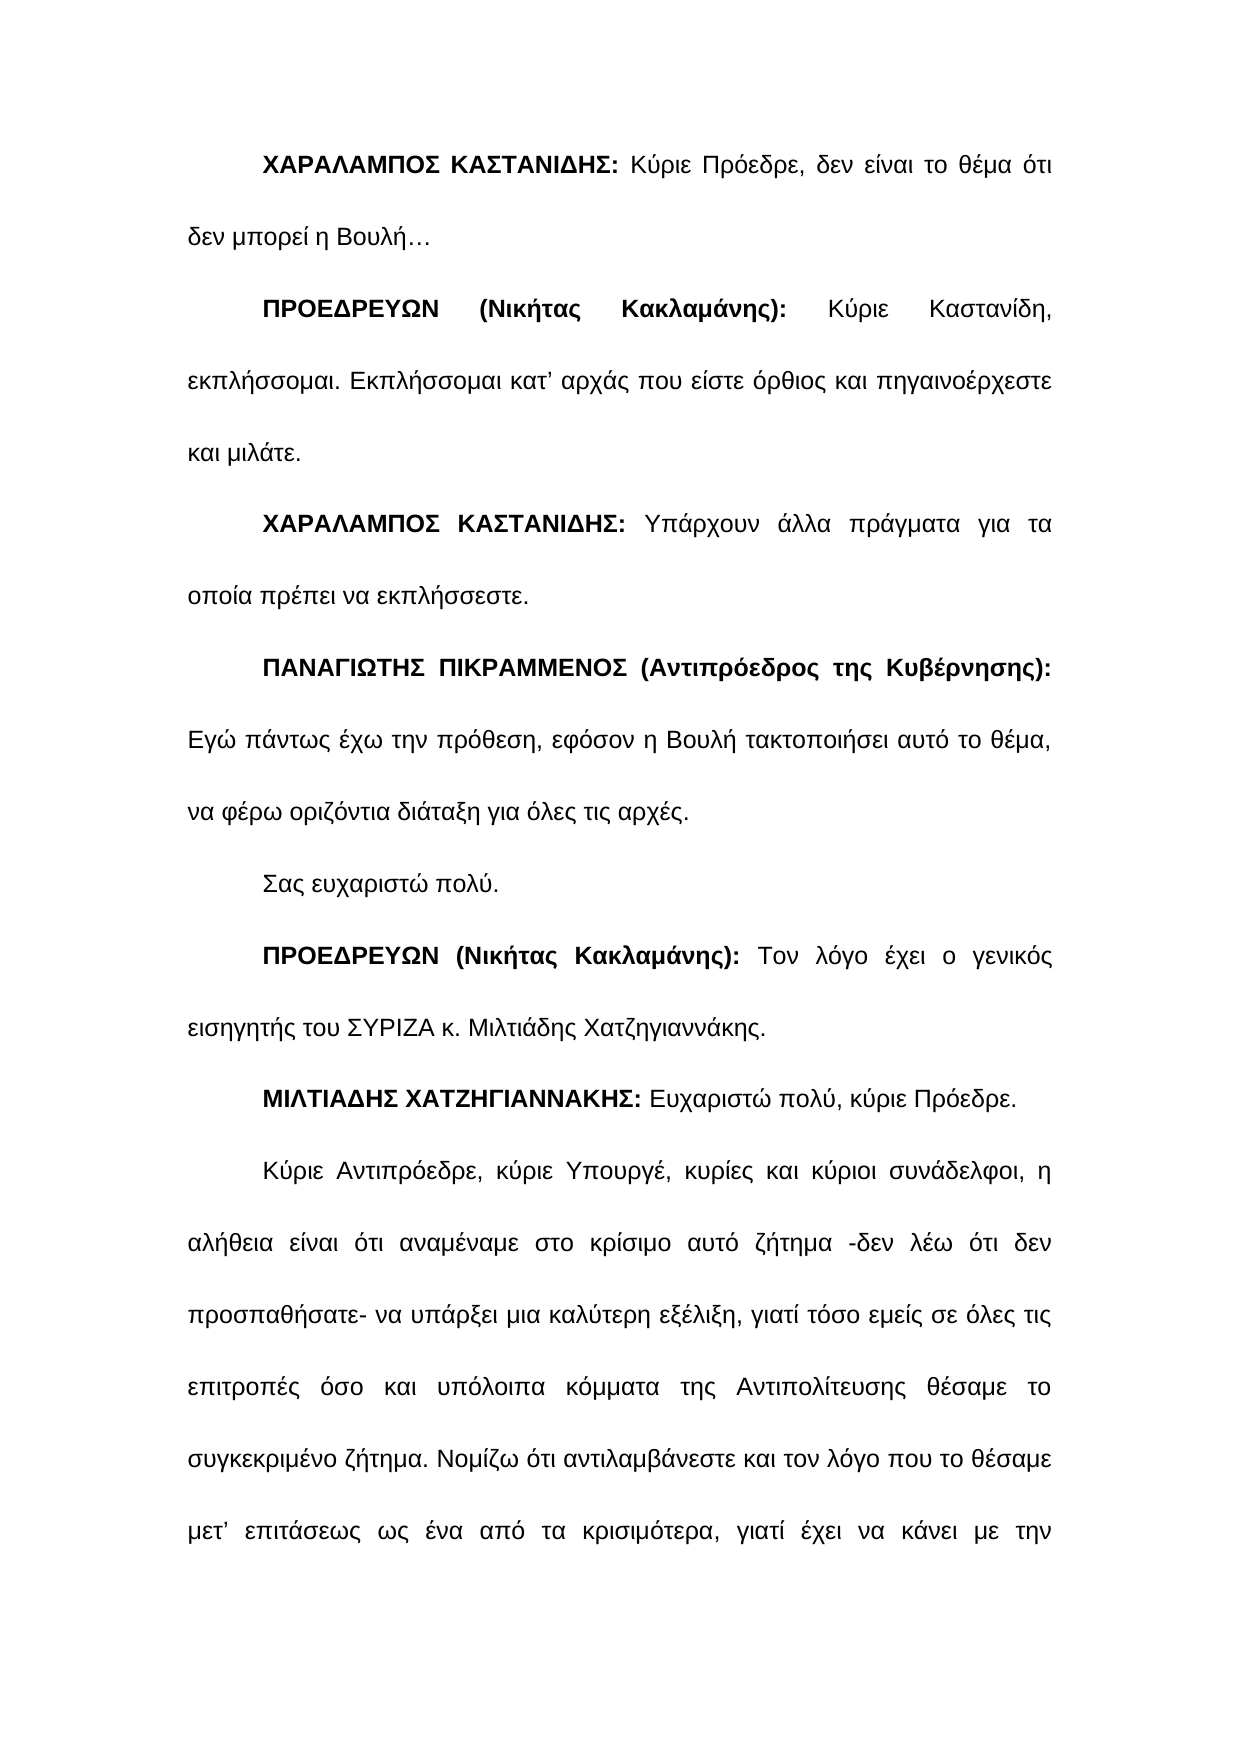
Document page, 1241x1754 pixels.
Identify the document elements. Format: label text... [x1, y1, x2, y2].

text ΠΡΟΕΔΡΕΥΩΝ (Νικήτας Κακλαμάνης): Κύριε Καστανίδη, εκπλήσσομαι. Εκπλήσσομαι κατ’ αρχάς που είστε όρθιος και πηγαινοέρχεστε και μιλάτε. [187, 294, 1053, 466]
text ΧΑΡΑΛΑΜΠΟΣ ΚΑΣΤΑΝΙΔΗΣ: Υπάρχουν άλλα πράγματα για τα οποία πρέπει να εκπλήσσεστε. [187, 509, 1053, 610]
text ΜΙΛΤΙΑΔΗΣ ΧΑΤΖΗΓΙΑΝΝΑΚΗΣ: Ευχαριστώ πολύ, κύριε Πρόεδρε. [187, 1084, 1053, 1113]
text Σας ευχαριστώ πολύ. [187, 869, 1053, 897]
text ΧΑΡΑΛΑΜΠΟΣ ΚΑΣΤΑΝΙΔΗΣ: Κύριε Πρόεδρε, δεν είναι το θέμα ότι δεν μπορεί η Βουλή… [187, 150, 1053, 251]
text ΠΑΝΑΓΙΩΤΗΣ ΠΙΚΡΑΜΜΕΝΟΣ (Αντιπρόεδρος της Κυβέρνησης): Εγώ πάντως έχω την πρόθεση, εφόσον η Βουλή τακτοποιήσει αυτό το θέμα, να φέρω οριζόντια διάταξη για όλες τις αρχές. [187, 653, 1053, 826]
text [187, 1156, 1053, 1544]
text ΠΡΟΕΔΡΕΥΩΝ (Νικήτας Κακλαμάνης): Τον λόγο έχει ο γενικός εισηγητής του ΣΥΡΙΖΑ κ. Μιλτιάδης Χατζηγιαννάκης. [187, 941, 1053, 1041]
